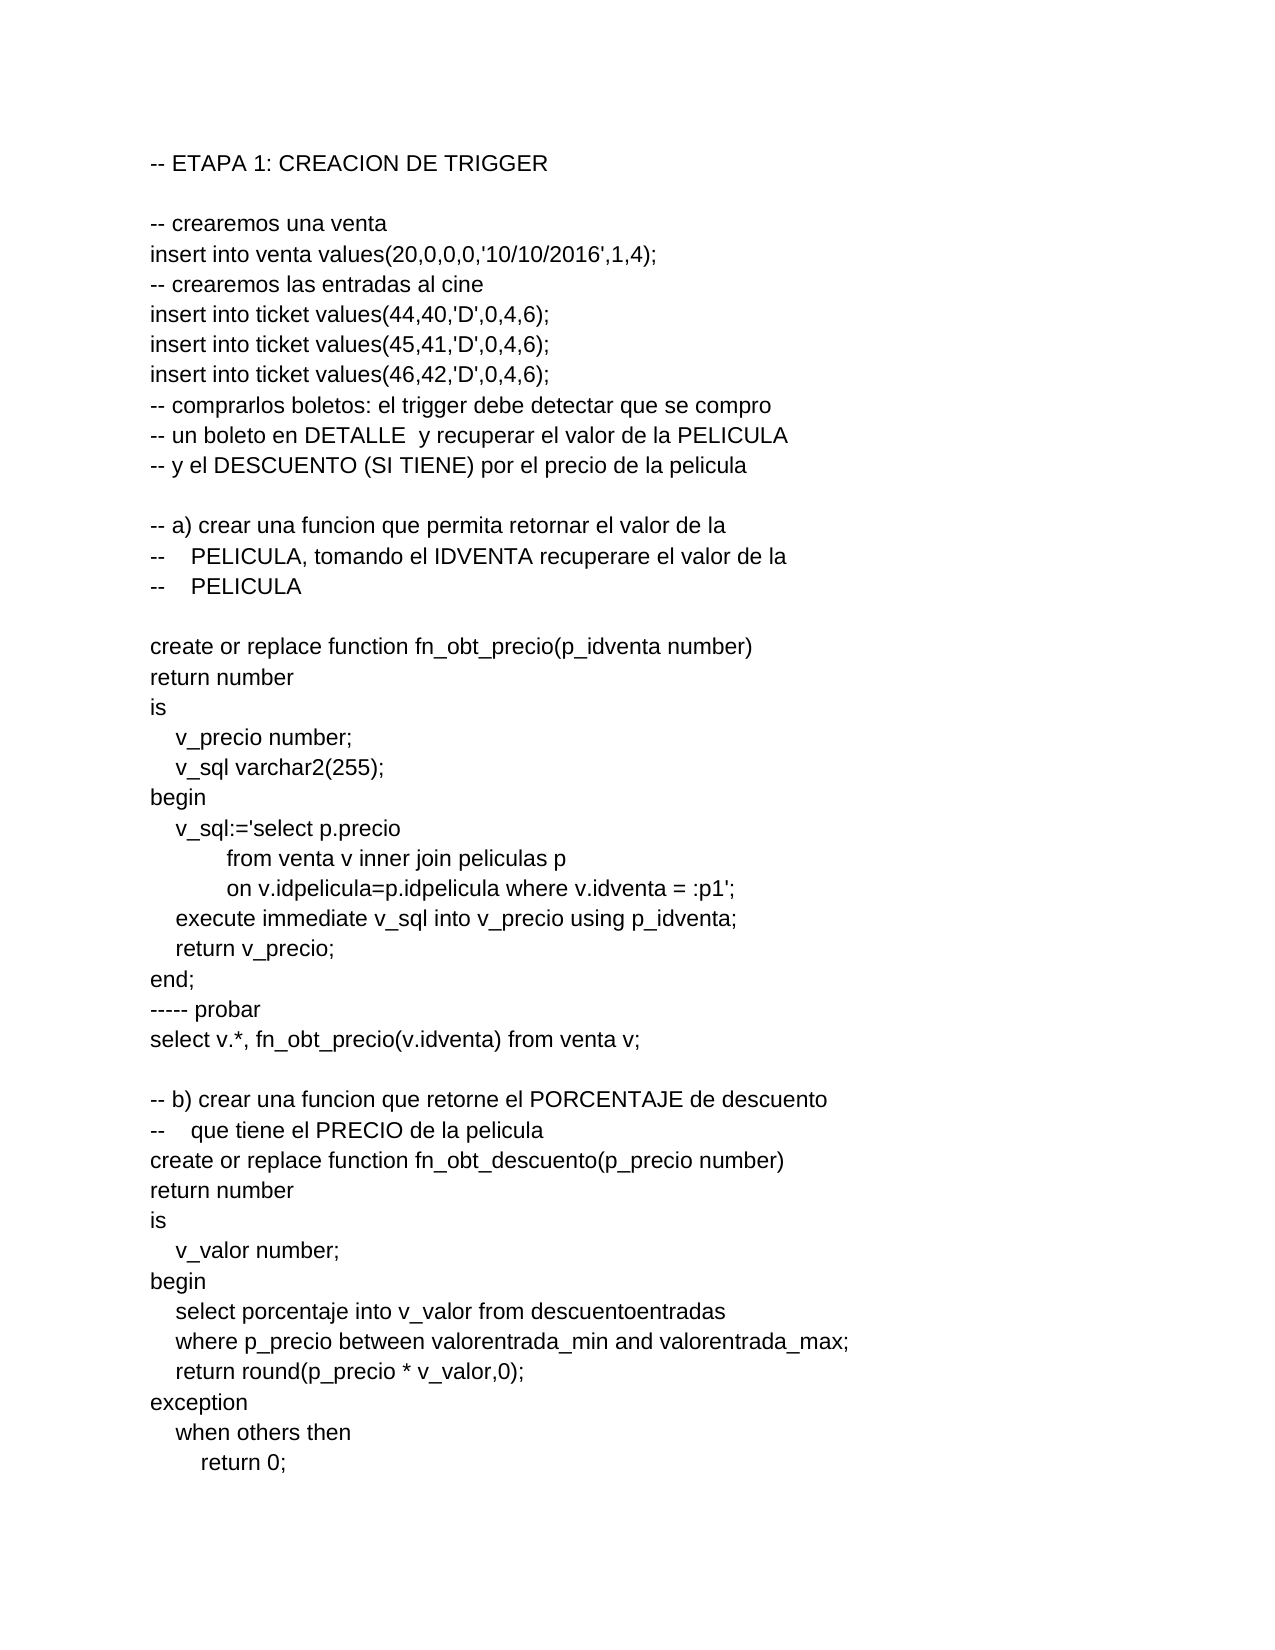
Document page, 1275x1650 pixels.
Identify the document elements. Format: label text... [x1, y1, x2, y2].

text on v.idpelicula=p.idpelicula where v.idventa = :p1'; [150, 875, 1125, 901]
text return round(p_precio * v_valor,0); [150, 1358, 1125, 1385]
text return v_precio; [150, 935, 1125, 962]
text -- crearemos una venta [150, 210, 1125, 237]
text insert into venta values(20,0,0,0,'10/10/2016',1,4); [150, 241, 1125, 267]
text is [150, 694, 1125, 720]
text -- ETAPA 1: CREACION DE TRIGGER [150, 150, 1125, 176]
text is [150, 1207, 1125, 1234]
text ----- probar [150, 996, 1125, 1022]
text select porcentaje into v_valor from descuentoentradas [150, 1298, 1125, 1324]
text -- que tiene el PRECIO de la pelicula [150, 1117, 1125, 1143]
text v_precio number; [150, 724, 1125, 750]
text -- comprarlos boletos: el trigger debe detectar que se compro [150, 392, 1125, 418]
text from venta v inner join peliculas p [150, 845, 1125, 871]
text return number [150, 1177, 1125, 1203]
text when others then [150, 1419, 1125, 1445]
text end; [150, 966, 1125, 992]
text -- PELICULA [150, 573, 1125, 599]
text begin [150, 1268, 1125, 1294]
text v_sql varchar2(255); [150, 754, 1125, 781]
text create or replace function fn_obt_precio(p_idventa number) [150, 633, 1125, 660]
text begin [150, 784, 1125, 811]
text insert into ticket values(45,41,'D',0,4,6); [150, 331, 1125, 358]
text v_sql:='select p.precio [150, 814, 1125, 841]
text execute immediate v_sql into v_precio using p_idventa; [150, 905, 1125, 932]
text v_valor number; [150, 1237, 1125, 1264]
text -- PELICULA, tomando el IDVENTA recuperare el valor de la [150, 543, 1125, 569]
text -- crearemos las entradas al cine [150, 271, 1125, 297]
text -- a) crear una funcion que permita retornar el valor de la [150, 512, 1125, 539]
text select v.*, fn_obt_precio(v.idventa) from venta v; [150, 1026, 1125, 1052]
text insert into ticket values(44,40,'D',0,4,6); [150, 301, 1125, 327]
text -- b) crear una funcion que retorne el PORCENTAJE de descuento [150, 1086, 1125, 1113]
text insert into ticket values(46,42,'D',0,4,6); [150, 361, 1125, 388]
text where p_precio between valorentrada_min and valorentrada_max; [150, 1328, 1125, 1354]
text create or replace function fn_obt_descuento(p_precio number) [150, 1147, 1125, 1173]
text return 0; [150, 1449, 1125, 1475]
text -- un boleto en DETALLE y recuperar el valor de la PELICULA [150, 422, 1125, 448]
text exception [150, 1388, 1125, 1415]
text return number [150, 663, 1125, 690]
text -- y el DESCUENTO (SI TIENE) por el precio de la pelicula [150, 452, 1125, 478]
